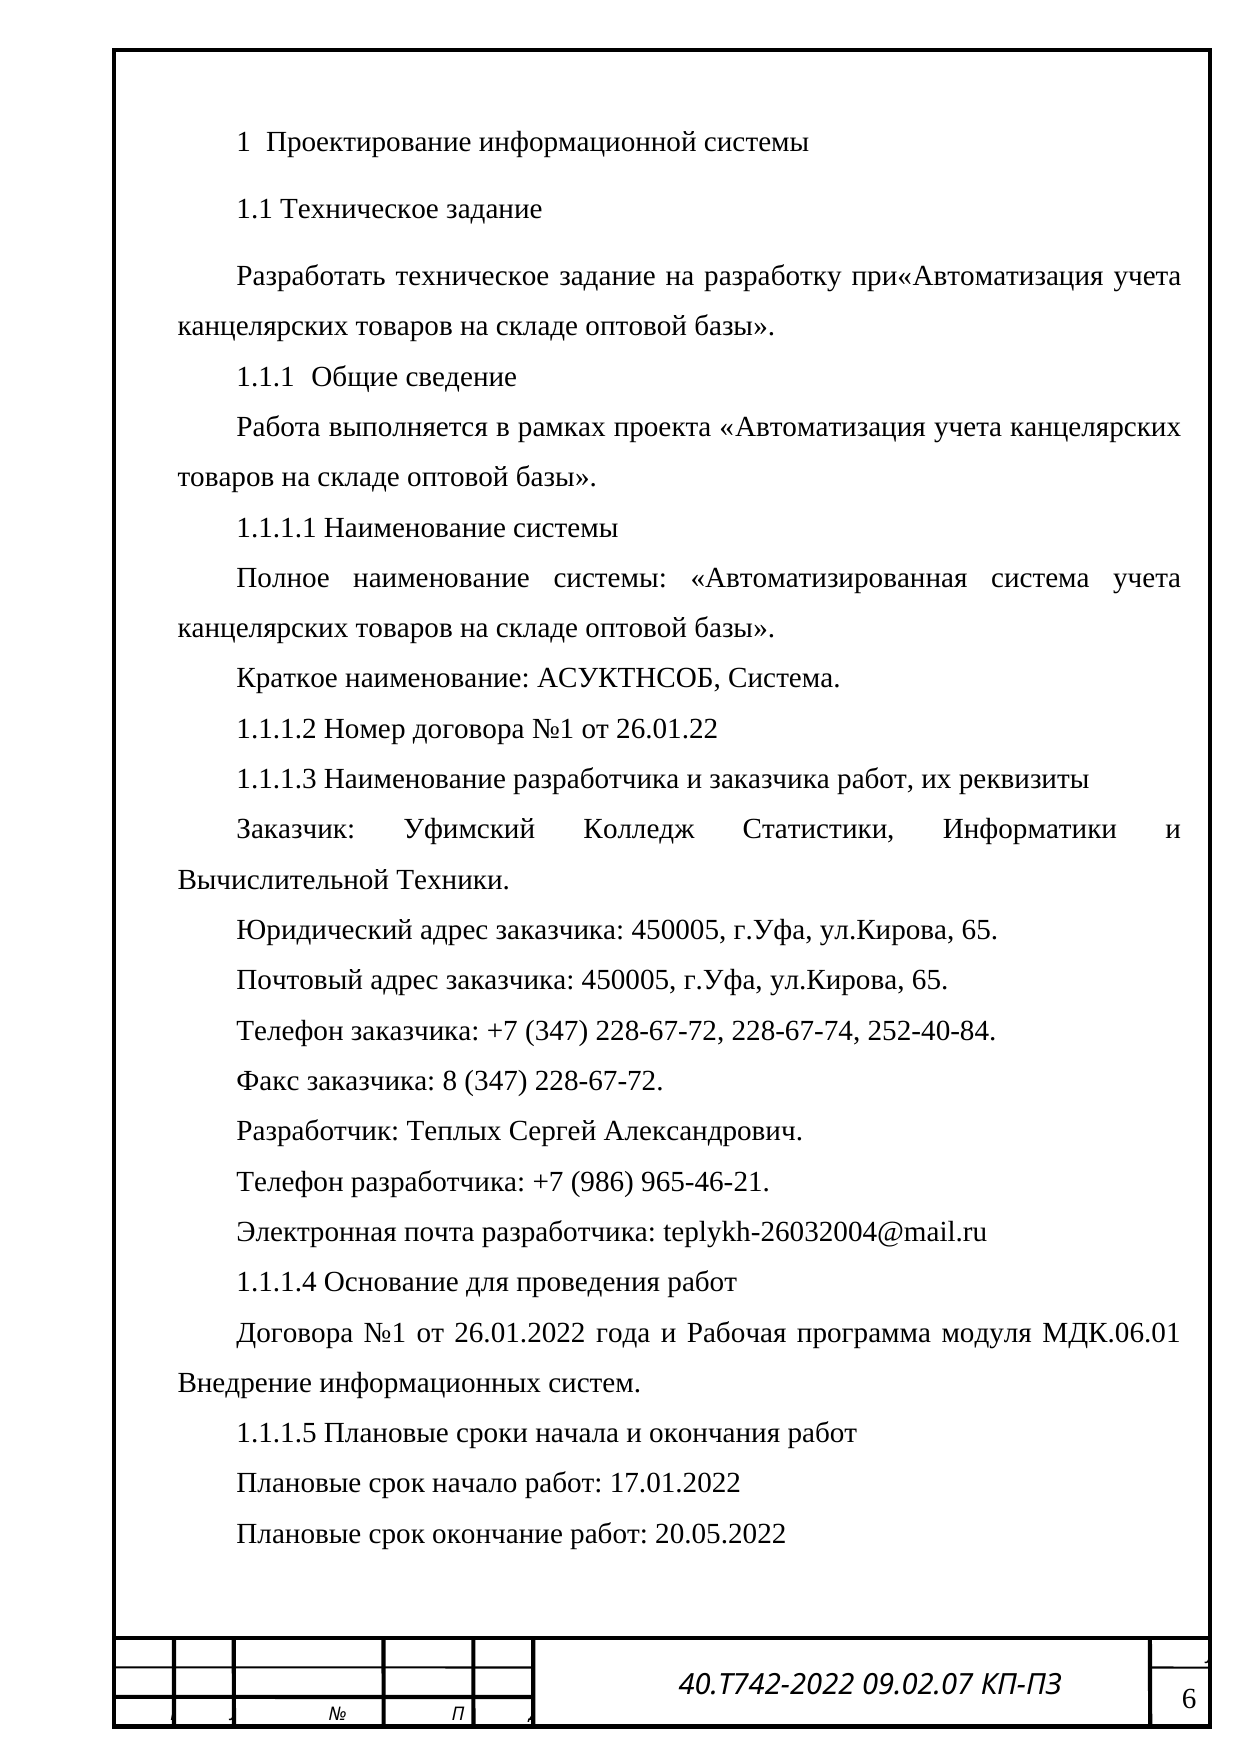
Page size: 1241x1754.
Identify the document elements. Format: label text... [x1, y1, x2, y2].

text Почтовый адрес заказчика: 450005, г.Уфа, ул.Кирова, 65. [177, 962, 1181, 996]
text Заказчик: Уфимский Колледж Статистики, Информатики и Вычислительной Техники. [177, 812, 1181, 895]
subtitle Проектирование информационной системы [177, 124, 1181, 157]
text Полное наименование системы: «Автоматизированная система учета канцелярских товаров на складе оптовой базы». [177, 560, 1181, 644]
text 1.1.1.3 Наименование разработчика и заказчика работ, их реквизиты [177, 761, 1181, 795]
list Общие сведение [236, 359, 1181, 392]
text Договора №1 от 26.01.2022 года и Рабочая программа модуля МДК.06.01 Внедрение информационных систем. [177, 1315, 1181, 1398]
text Телефон заказчика: +7 (347) 228-67-72, 228-67-74, 252-40-84. [177, 1013, 1181, 1046]
text Плановые срок начало работ: 17.01.2022 [177, 1466, 1181, 1499]
text 1.1.1.4 Основание для проведения работ [177, 1264, 1181, 1298]
text Электронная почта разработчика: teplykh-26032004@mail.ru [177, 1214, 1181, 1248]
text Плановые срок окончание работ: 20.05.2022 [177, 1516, 1181, 1549]
text 1.1.1.1 Наименование системы [177, 510, 1181, 543]
text Краткое наименование: АСУКТНСОБ, Система. [177, 661, 1181, 694]
text 1.1.1.5 Плановые сроки начала и окончания работ [177, 1415, 1181, 1449]
text 1.1.1.2 Номер договора №1 от 26.01.22 [177, 711, 1181, 744]
text Юридический адрес заказчика: 450005, г.Уфа, ул.Кирова, 65. [177, 912, 1181, 946]
text Факс заказчика: 8 (347) 228-67-72. [177, 1063, 1181, 1097]
text Разработать техническое задание на разработку при«Автоматизация учета канцелярских товаров на складе оптовой базы». [177, 258, 1181, 342]
text Разработчик: Теплых Сергей Александрович. [177, 1113, 1181, 1147]
text 1.1 Техническое задание [177, 191, 1181, 224]
text Телефон разработчика: +7 (986) 965-46-21. [177, 1164, 1181, 1197]
text Работа выполняется в рамках проекта «Автоматизация учета канцелярских товаров на складе оптовой базы». [177, 409, 1181, 493]
